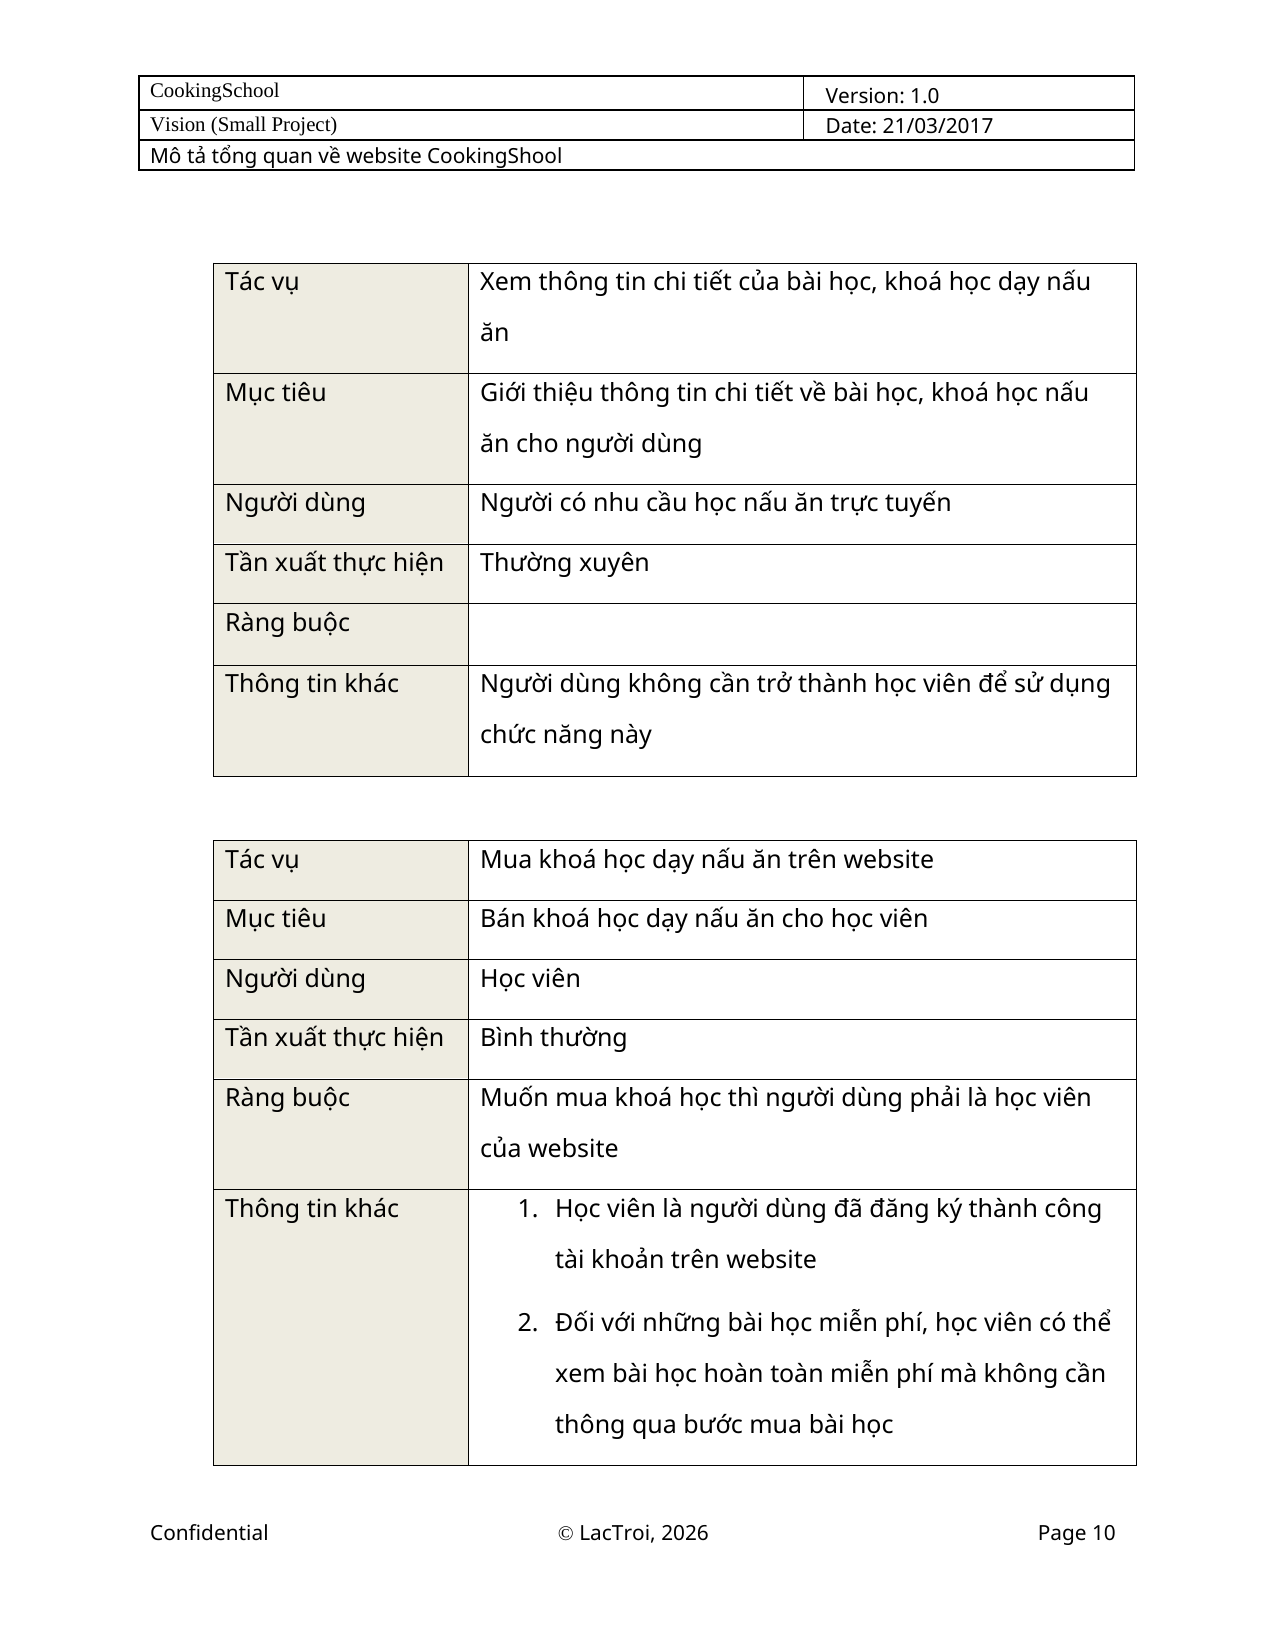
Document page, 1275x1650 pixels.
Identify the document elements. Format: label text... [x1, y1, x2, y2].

table_cell Người có nhu cầu học nấu ăn trực tuyến [469, 485, 1136, 543]
table_cell Mục tiêu [214, 374, 468, 484]
table_cell Người dùng [214, 485, 468, 543]
table_cell Ràng buộc [214, 604, 468, 665]
table_cell [469, 604, 1136, 665]
table_cell Thông tin khác [214, 666, 468, 776]
table_cell Người dùng không cần trở thành học viên để sử dụng chức năng này [469, 666, 1136, 776]
table_cell Học viên là người dùng đã đăng ký thành công tài khoản trên website Đối với những bài học miễn phí, học viên có thể xem bài học hoàn toàn miễn phí mà không cần thông qua bước mua bài học [469, 1190, 1136, 1465]
table_cell Muốn mua khoá học thì người dùng phải là học viên của website [469, 1080, 1136, 1189]
table_header Tác vụ [214, 264, 468, 373]
table_cell Bình thường [469, 1020, 1136, 1078]
table_cell Thông tin khác [214, 1190, 468, 1465]
table_cell Người dùng [214, 960, 468, 1019]
table_cell Bán khoá học dạy nấu ăn cho học viên [469, 901, 1136, 959]
table_cell Học viên [469, 960, 1136, 1019]
table_header Xem thông tin chi tiết của bài học, khoá học dạy nấu ăn [469, 264, 1136, 373]
table_header Mua khoá học dạy nấu ăn trên website [469, 841, 1136, 900]
table_cell Giới thiệu thông tin chi tiết về bài học, khoá học nấu ăn cho người dùng [469, 374, 1136, 484]
table_cell Mục tiêu [214, 901, 468, 959]
table_cell Tần xuất thực hiện [214, 545, 468, 603]
table_cell Tần xuất thực hiện [214, 1020, 468, 1078]
table_header Tác vụ [214, 841, 468, 900]
table_cell Thường xuyên [469, 545, 1136, 603]
table_cell Ràng buộc [214, 1080, 468, 1189]
